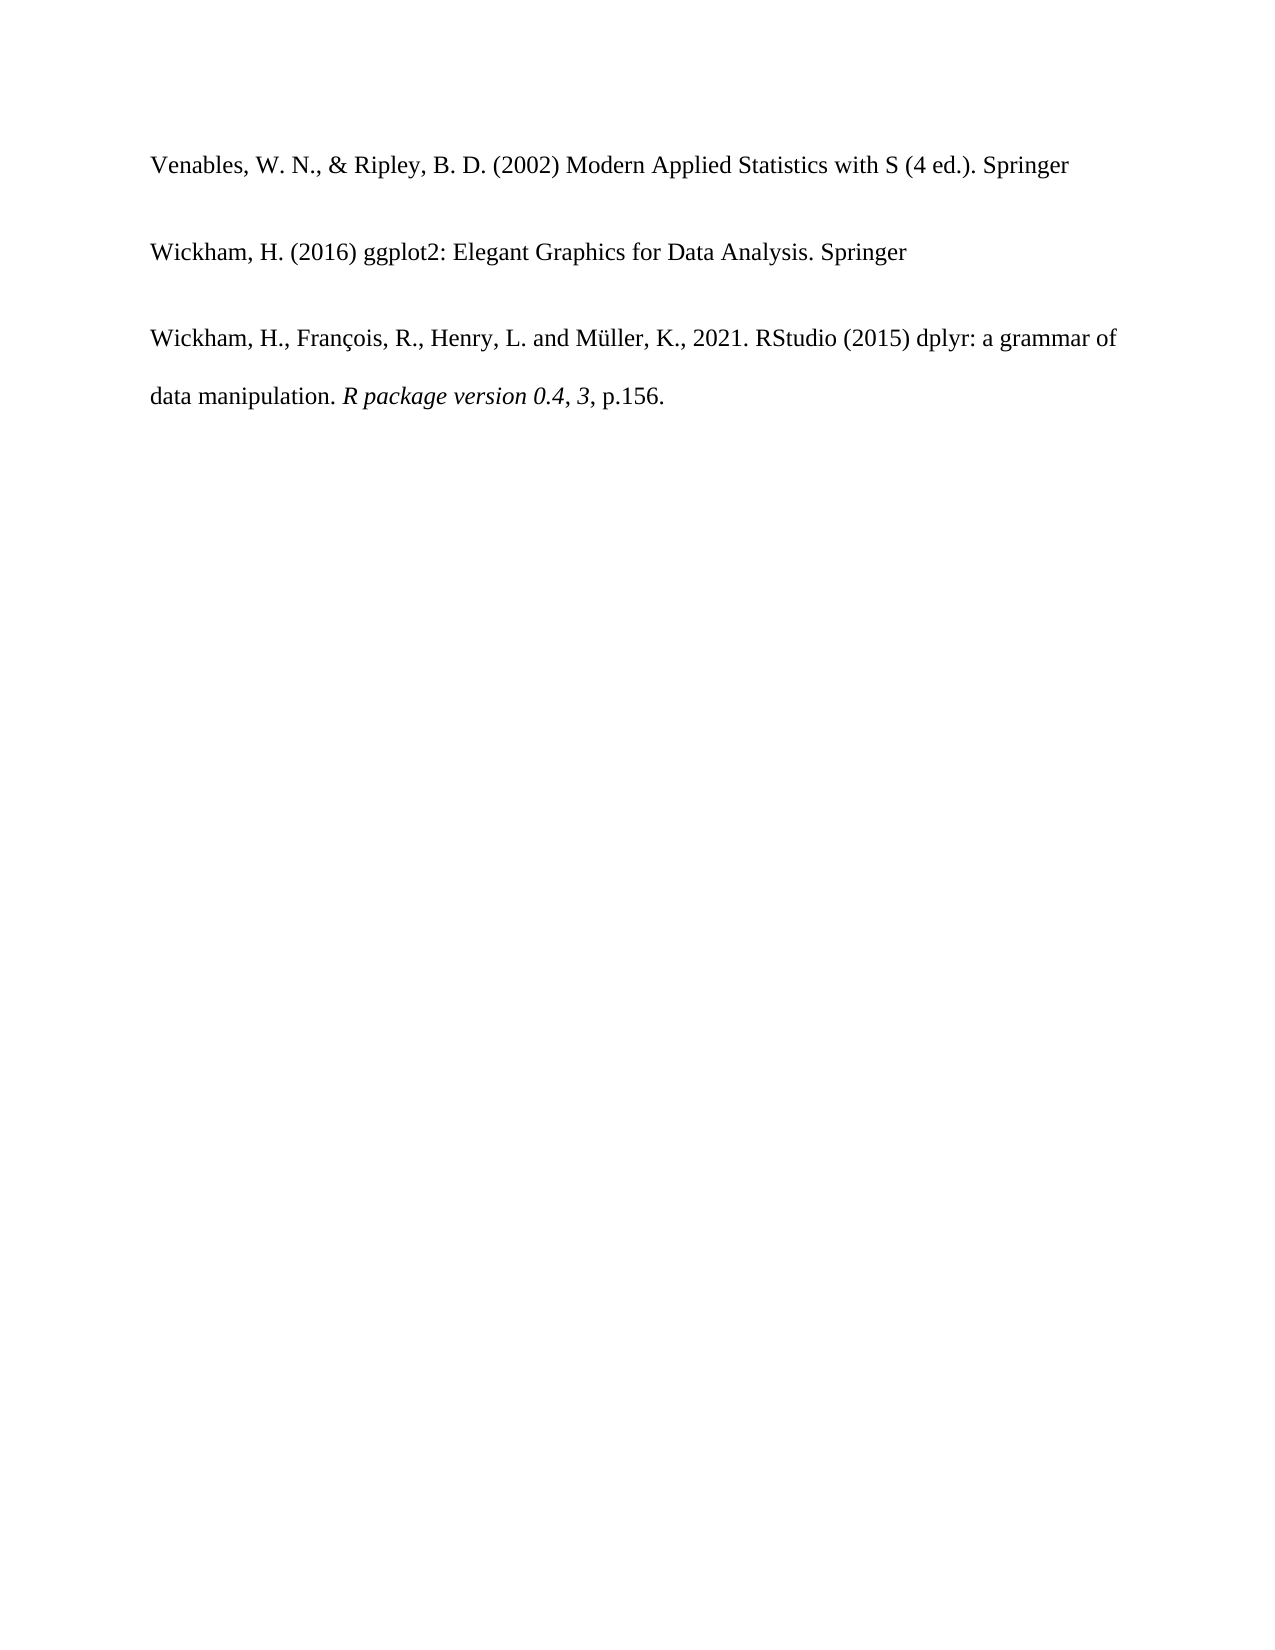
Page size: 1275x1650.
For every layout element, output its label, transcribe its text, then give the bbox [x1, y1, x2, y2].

text Venables, W. N., & Ripley, B. D. (2002) Modern Applied Statistics with S (4 ed.). Springer [150, 150, 1125, 179]
text Wickham, H., François, R., Henry, L. and Müller, K., 2021. RStudio (2015) dplyr: a grammar of data manipulation. R package version 0.4, 3, p.156. [150, 323, 1125, 409]
text Wickham, H. (2016) ggplot2: Elegant Graphics for Data Analysis. Springer [150, 237, 1125, 265]
